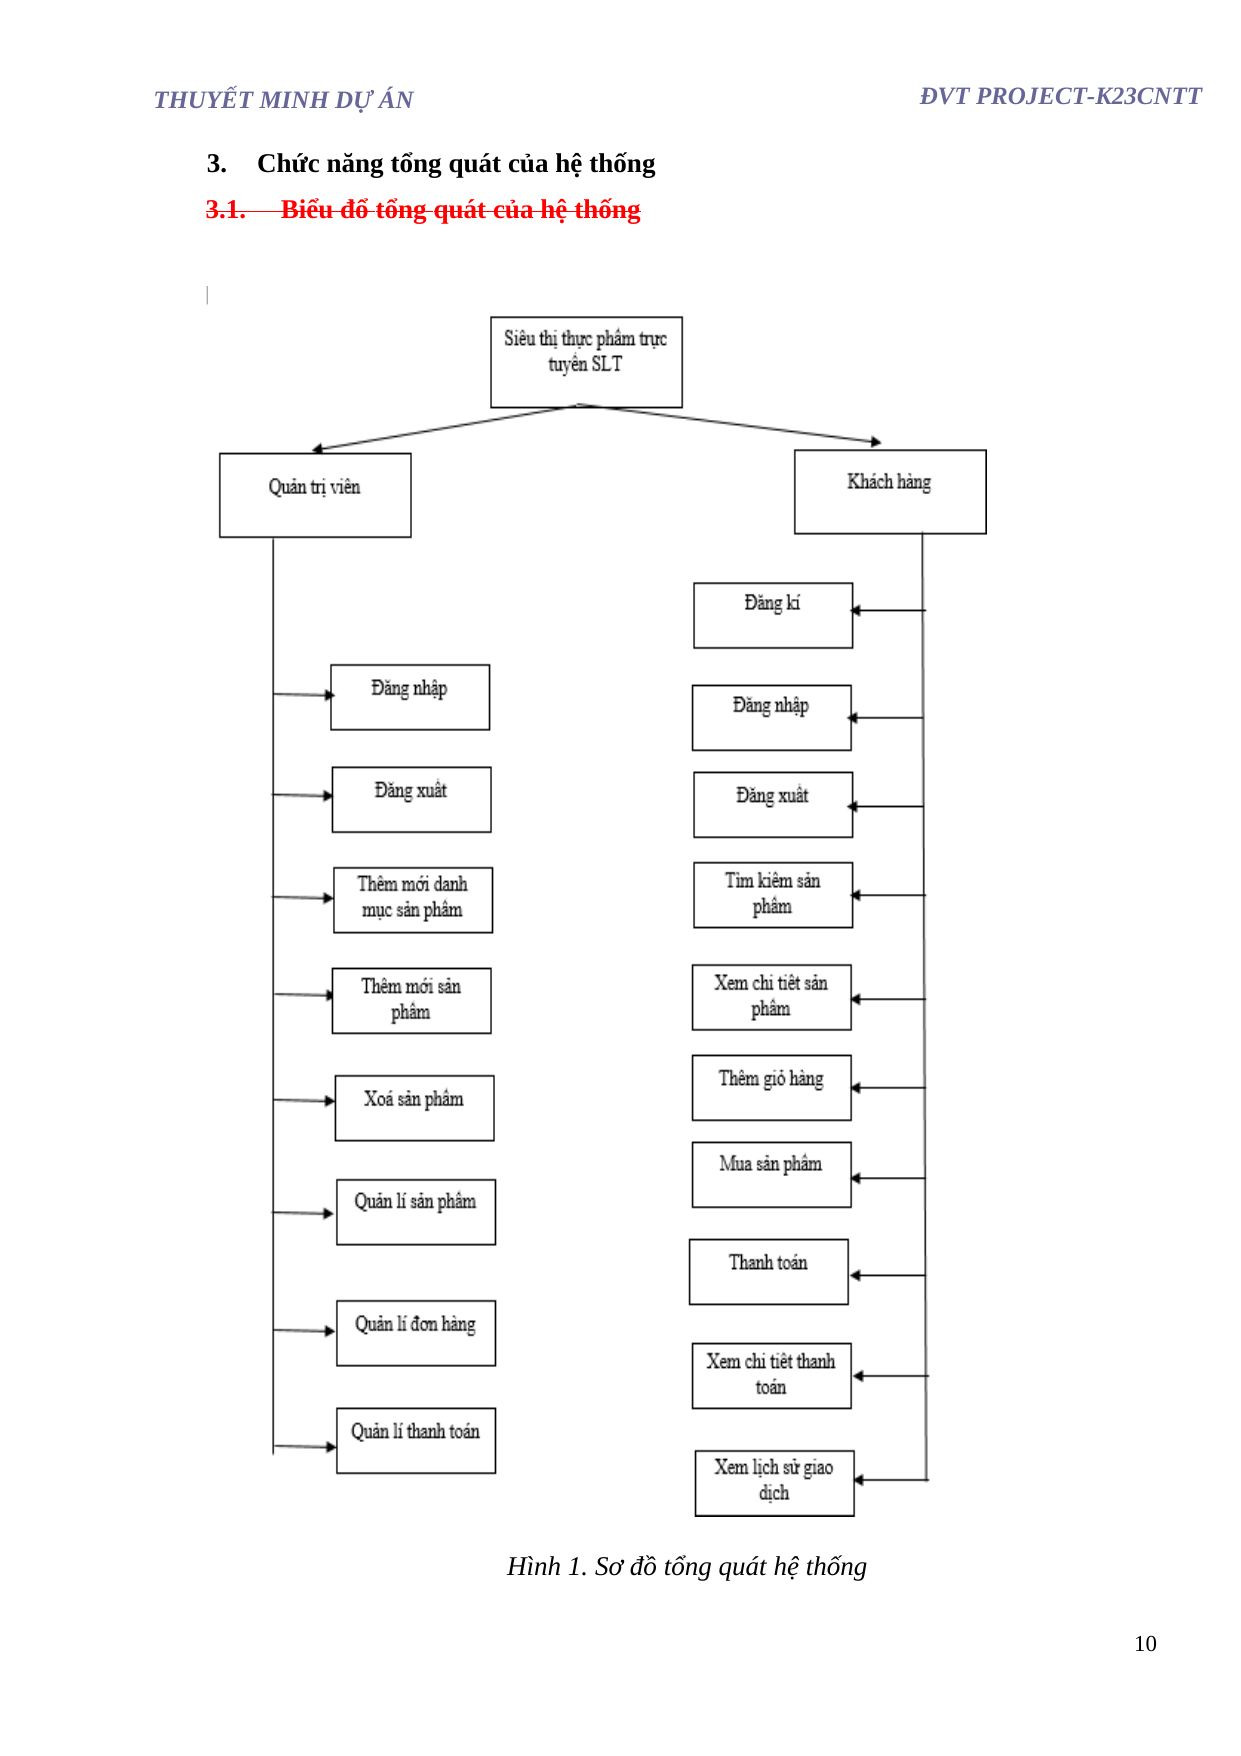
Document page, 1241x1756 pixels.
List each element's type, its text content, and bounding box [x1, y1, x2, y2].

text Hình 1. Sơ đồ tổng quát hệ thống [507, 1550, 1151, 1581]
picture [206, 286, 987, 1517]
subtitle Biểu đổ tổng quát của hệ thống [205, 193, 1151, 225]
subtitle Chức năng tổng quát của hệ thống [207, 147, 1151, 178]
